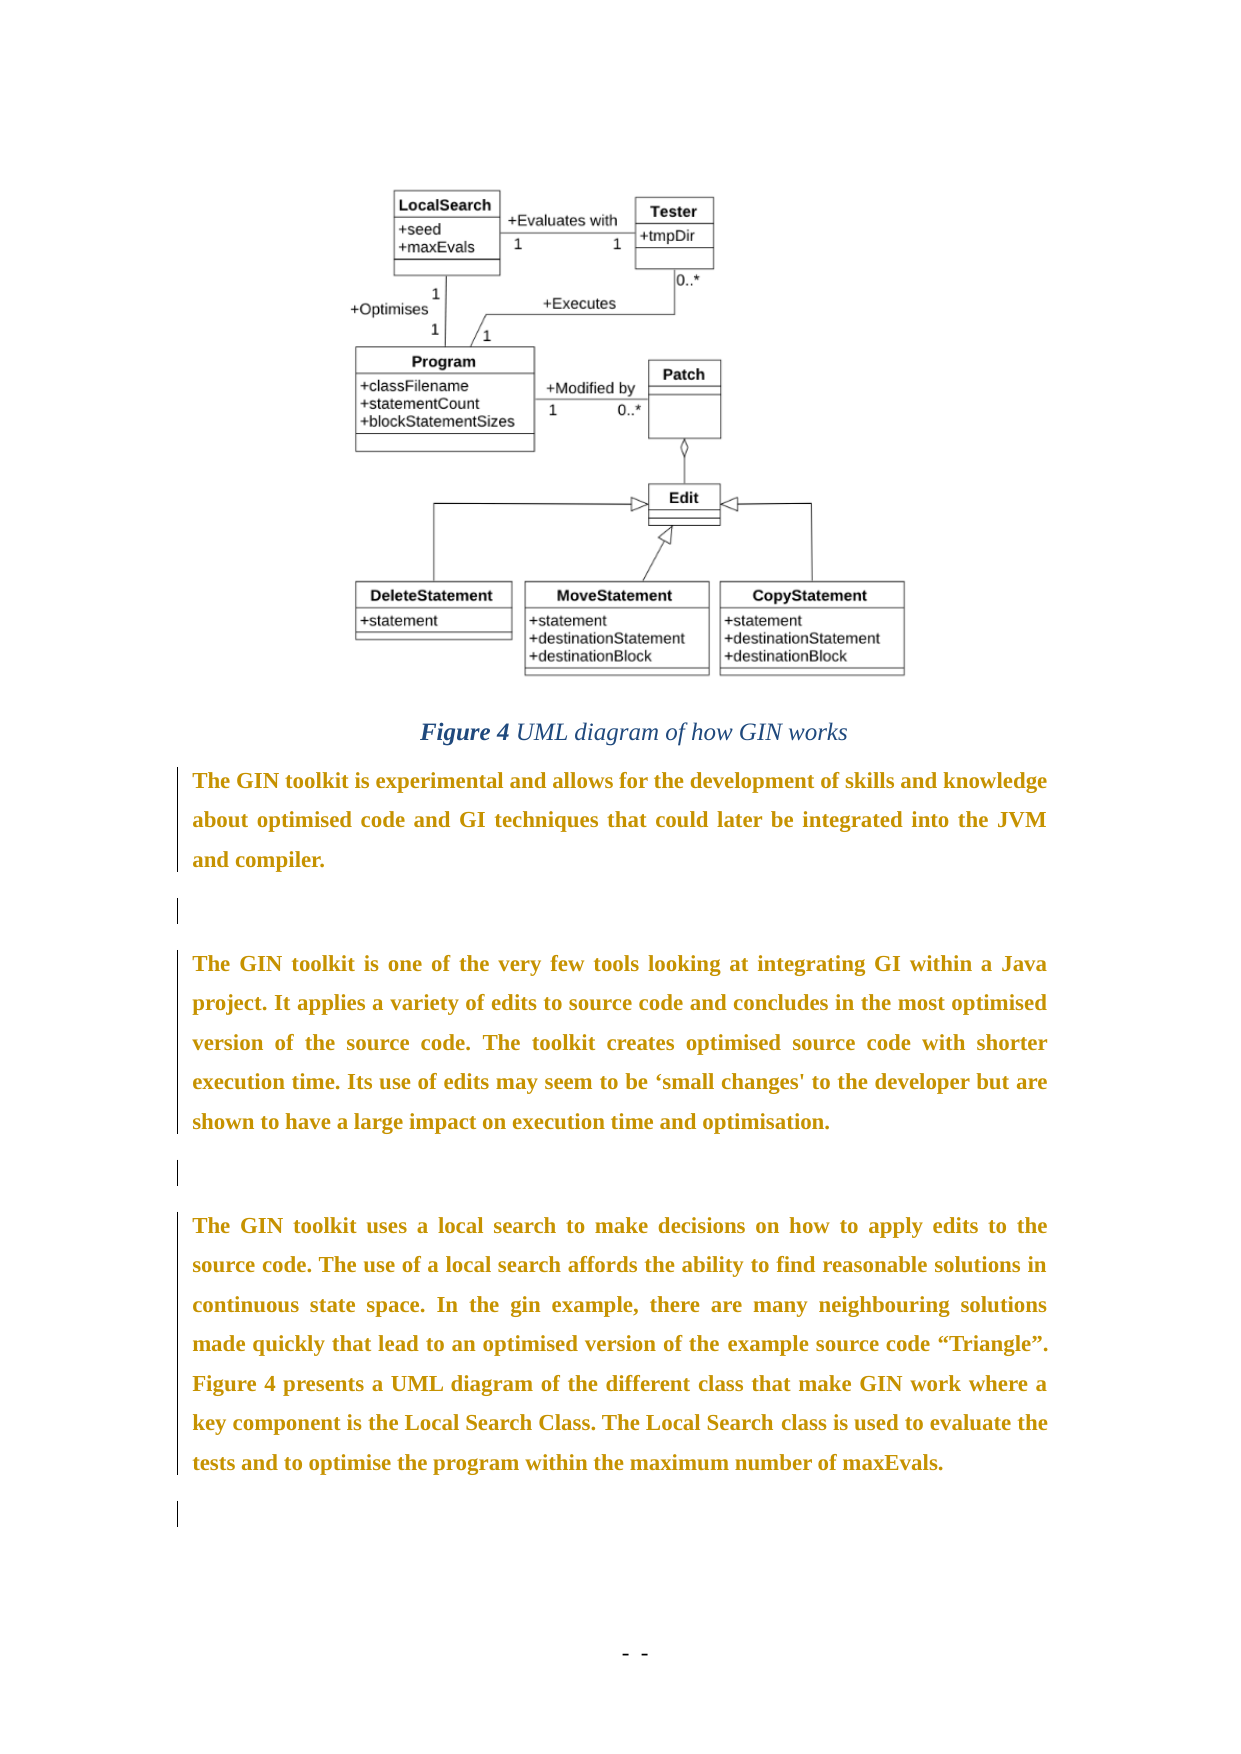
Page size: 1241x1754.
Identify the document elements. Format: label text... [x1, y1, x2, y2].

picture [305, 150, 935, 692]
text Figure 4 UML diagram of how GIN works [192, 717, 1048, 746]
text The GIN toolkit uses a local search to make decisions on how to apply edits to the source code. The use of a local search affords the ability to find reasonable solutions in continuous state space. In the gin example, there are many neighbouring solutions made quickly that lead to an optimised version of the example source code “Triangle”. Figure 4 presents a UML diagram of the different class that make GIN work where a key component is the Local Search Class. The Local Search class is used to evaluate the tests and to optimise the program within the maximum number of maxEvals. [192, 1212, 1048, 1475]
text The GIN toolkit is one of the very few tools looking at integrating GI within a Java project. It applies a variety of edits to source code and concludes in the most optimised version of the source code. The toolkit creates optimised source code with shorter execution time. Its use of edits may seem to be ‘small changes' to the developer but are shown to have a large impact on execution time and optimisation. [192, 950, 1048, 1134]
text The GIN toolkit is experimental and allows for the development of skills and knowledge about optimised code and GI techniques that could later be integrated into the JVM and compiler. [192, 767, 1048, 872]
